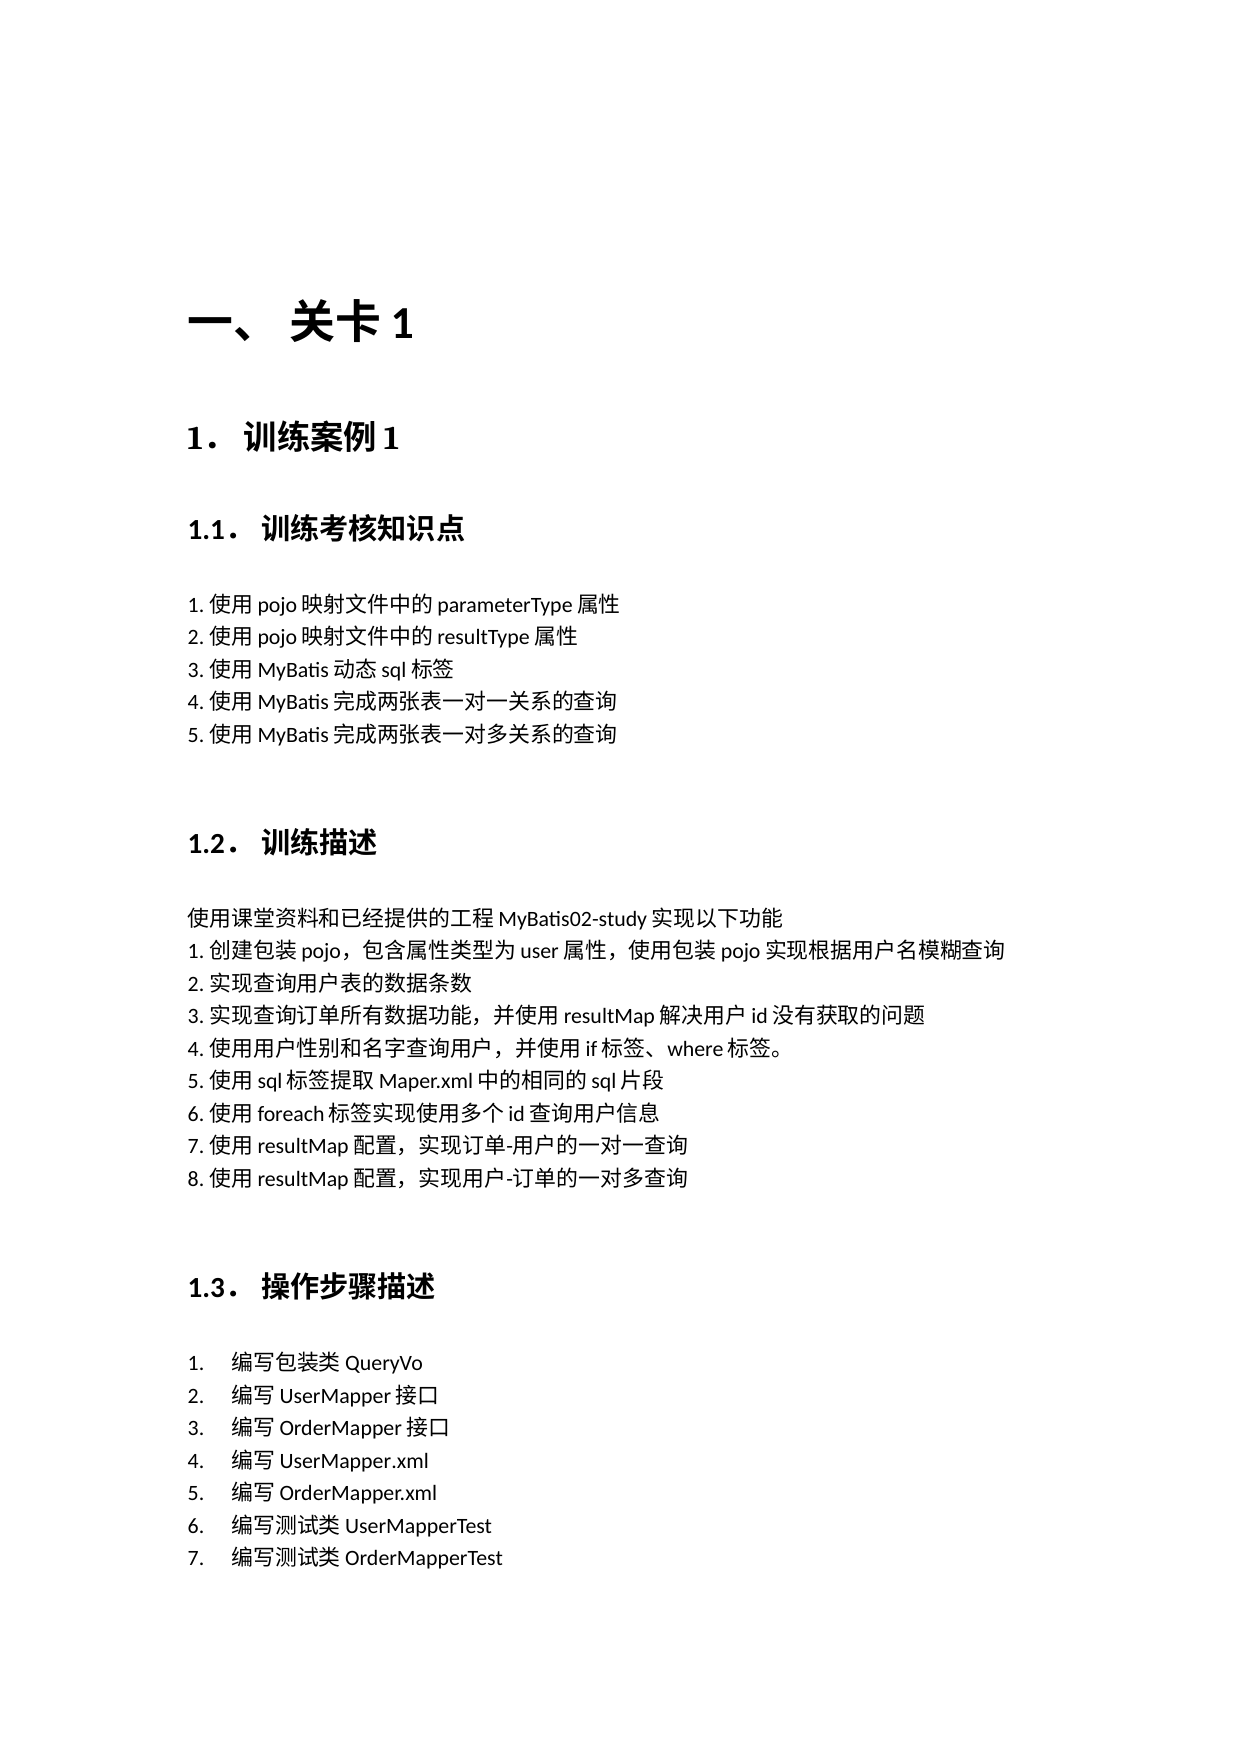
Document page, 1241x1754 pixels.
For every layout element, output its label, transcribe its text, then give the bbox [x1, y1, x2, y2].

list 编写测试类OrderMapperTest [187, 1540, 1053, 1572]
text 使用课堂资料和已经提供的工程MyBatis02-study实现以下功能 [187, 901, 1053, 933]
text 3. 实现查询订单所有数据功能，并使用resultMap解决用户id没有获取的问题 [187, 998, 1053, 1031]
list 编写测试类UserMapperTest [187, 1507, 1053, 1540]
list 编写UserMapper.xml [187, 1442, 1053, 1475]
list 编写OrderMapper接口 [187, 1410, 1053, 1442]
text 4. 使用用户性别和名字查询用户，并使用if标签、where标签。 [187, 1031, 1053, 1063]
text 4. 使用MyBatis完成两张表一对一关系的查询 [187, 684, 1053, 716]
list 编写UserMapper接口 [187, 1377, 1053, 1410]
text 7. 使用resultMap配置，实现订单-用户的一对一查询 [187, 1128, 1053, 1161]
text 1. 使用pojo映射文件中的parameterType属性 [187, 586, 1053, 619]
text 6. 使用foreach标签实现使用多个id查询用户信息 [187, 1096, 1053, 1128]
list 编写包装类QueryVo [187, 1345, 1053, 1377]
text 3. 使用MyBatis动态sql标签 [187, 651, 1053, 684]
text 5. 使用sql标签提取Maper.xml中的相同的sql片段 [187, 1063, 1053, 1096]
subtitle 训练考核知识点 [187, 494, 1053, 559]
text 2. 实现查询用户表的数据条数 [187, 966, 1053, 998]
subtitle 操作步骤描述 [187, 1253, 1053, 1318]
text 1. 创建包装pojo，包含属性类型为user属性，使用包装pojo实现根据用户名模糊查询 [187, 933, 1053, 966]
text 8. 使用resultMap配置，实现用户-订单的一对多查询 [187, 1161, 1053, 1193]
subtitle 关卡1 [187, 270, 1053, 368]
list 编写OrderMapper.xml [187, 1475, 1053, 1507]
subtitle 训练案例1 [187, 402, 1053, 467]
text 5. 使用MyBatis完成两张表一对多关系的查询 [187, 716, 1053, 749]
text 2. 使用pojo映射文件中的resultType属性 [187, 619, 1053, 651]
subtitle 训练描述 [187, 808, 1053, 873]
